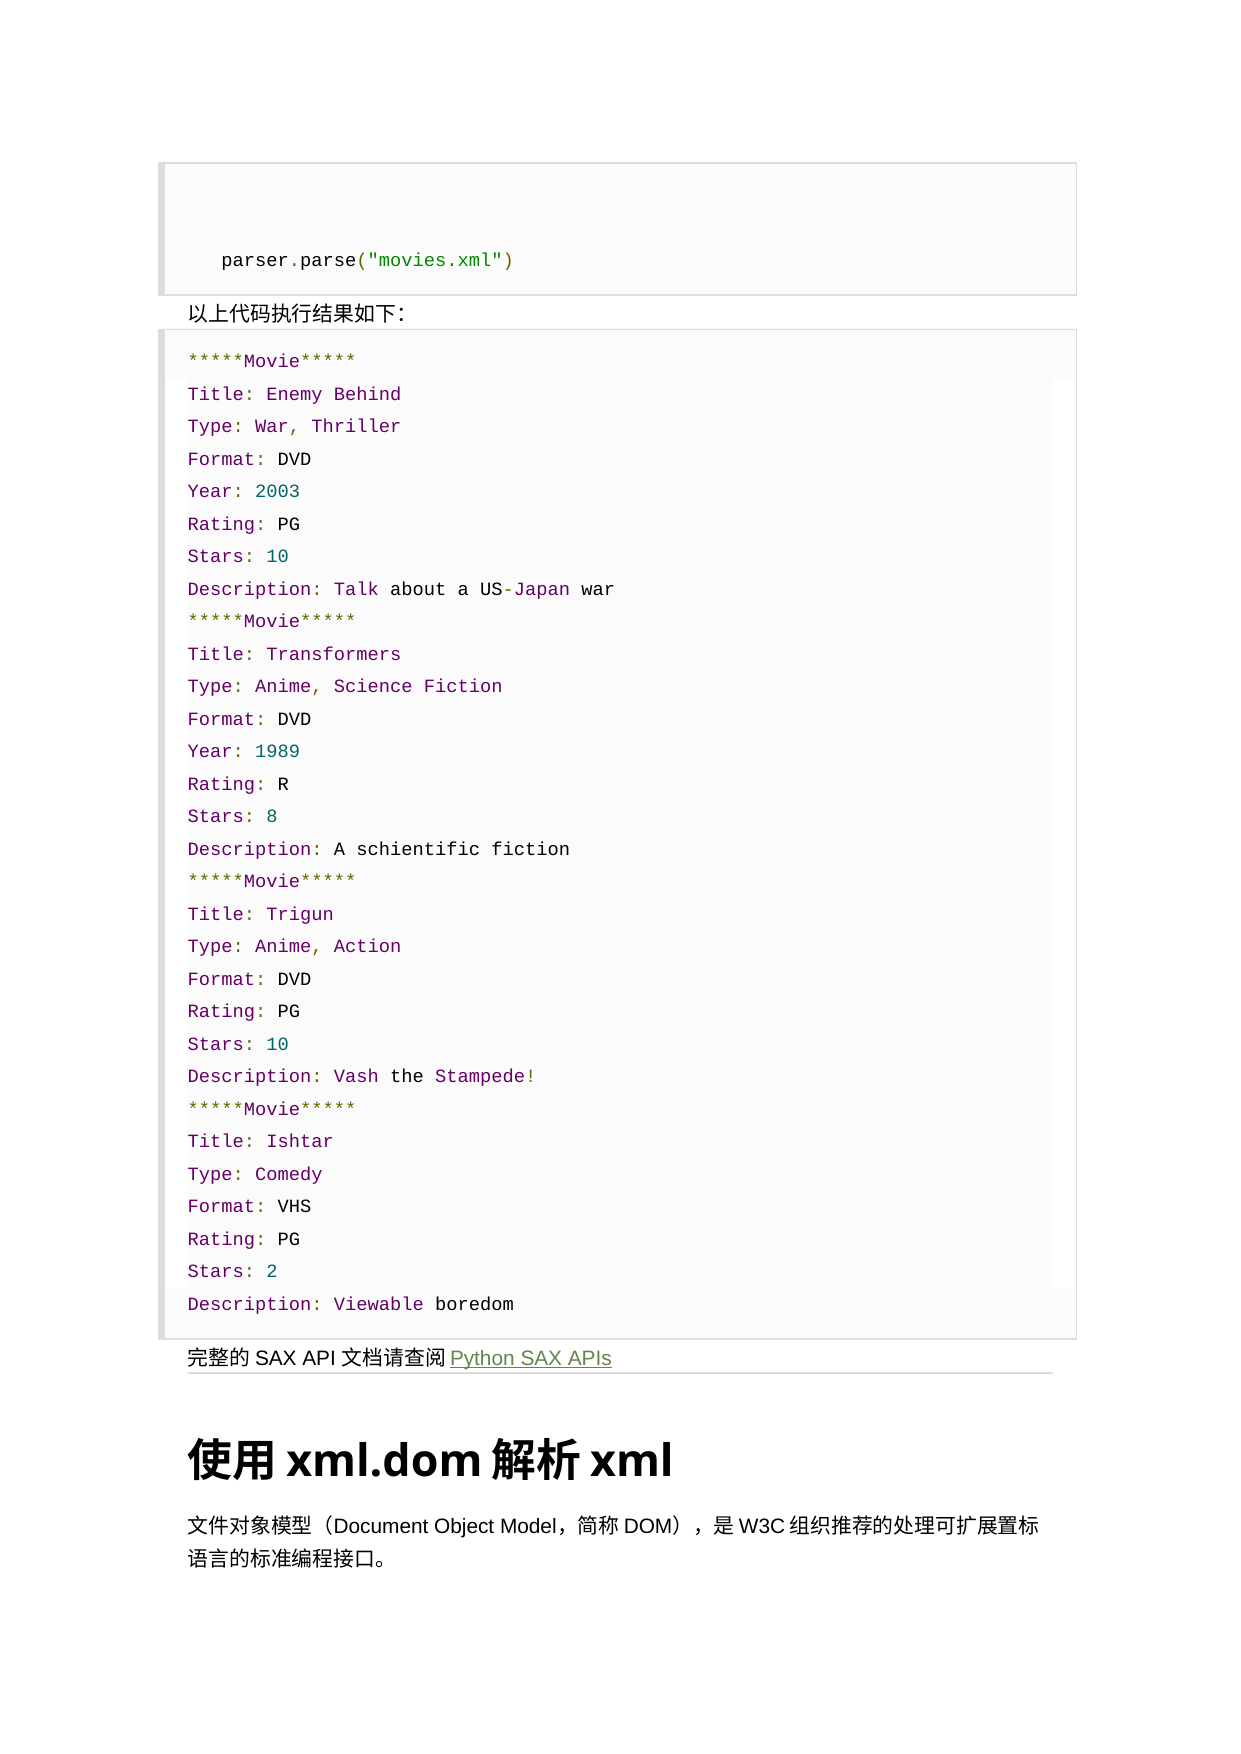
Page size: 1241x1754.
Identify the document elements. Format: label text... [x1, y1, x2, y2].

text 以上代码执行结果如下： [187, 296, 1053, 328]
text Title: Enemy Behind [187, 379, 1053, 412]
text Type: Anime, Science Fiction [187, 672, 1053, 704]
text Stars: 10 [187, 542, 1053, 574]
text Year: 1989 [187, 737, 1053, 769]
text Rating: PG [187, 997, 1053, 1029]
text Type: War, Thriller [187, 412, 1053, 444]
text Rating: PG [187, 1224, 1053, 1257]
text Format: VHS [187, 1192, 1053, 1224]
text parser.parse("movies.xml") [165, 227, 1076, 294]
text *****Movie***** [187, 867, 1053, 899]
text *****Movie***** [165, 330, 1076, 379]
text Title: Transformers [187, 639, 1053, 672]
text Description: Viewable boredom [165, 1271, 1076, 1338]
text Description: A schientific fiction [187, 834, 1053, 867]
text Title: Trigun [187, 899, 1053, 932]
text Stars: 10 [187, 1029, 1053, 1062]
subtitle 使用xml.dom解析xml [187, 1408, 1053, 1506]
text Title: Ishtar [187, 1127, 1053, 1159]
text Description: Talk about a US-Japan war [187, 574, 1053, 607]
text Type: Anime, Action [187, 932, 1053, 964]
text 文件对象模型（Document Object Model，简称DOM），是W3C组织推荐的处理可扩展置标语言的标准编程接口。 [187, 1509, 1053, 1574]
text 完整的 SAX API 文档请查阅Python SAX APIs [187, 1340, 1053, 1372]
text Year: 2003 [187, 477, 1053, 509]
text Format: DVD [187, 444, 1053, 477]
text *****Movie***** [187, 607, 1053, 639]
text Stars: 8 [187, 802, 1053, 834]
text Description: Vash the Stampede! [187, 1062, 1053, 1094]
text Stars: 2 [187, 1257, 1053, 1271]
text Format: DVD [187, 964, 1053, 997]
text Rating: PG [187, 509, 1053, 542]
text Format: DVD [187, 704, 1053, 737]
text Rating: R [187, 769, 1053, 802]
text Type: Comedy [187, 1159, 1053, 1192]
text *****Movie***** [187, 1094, 1053, 1127]
